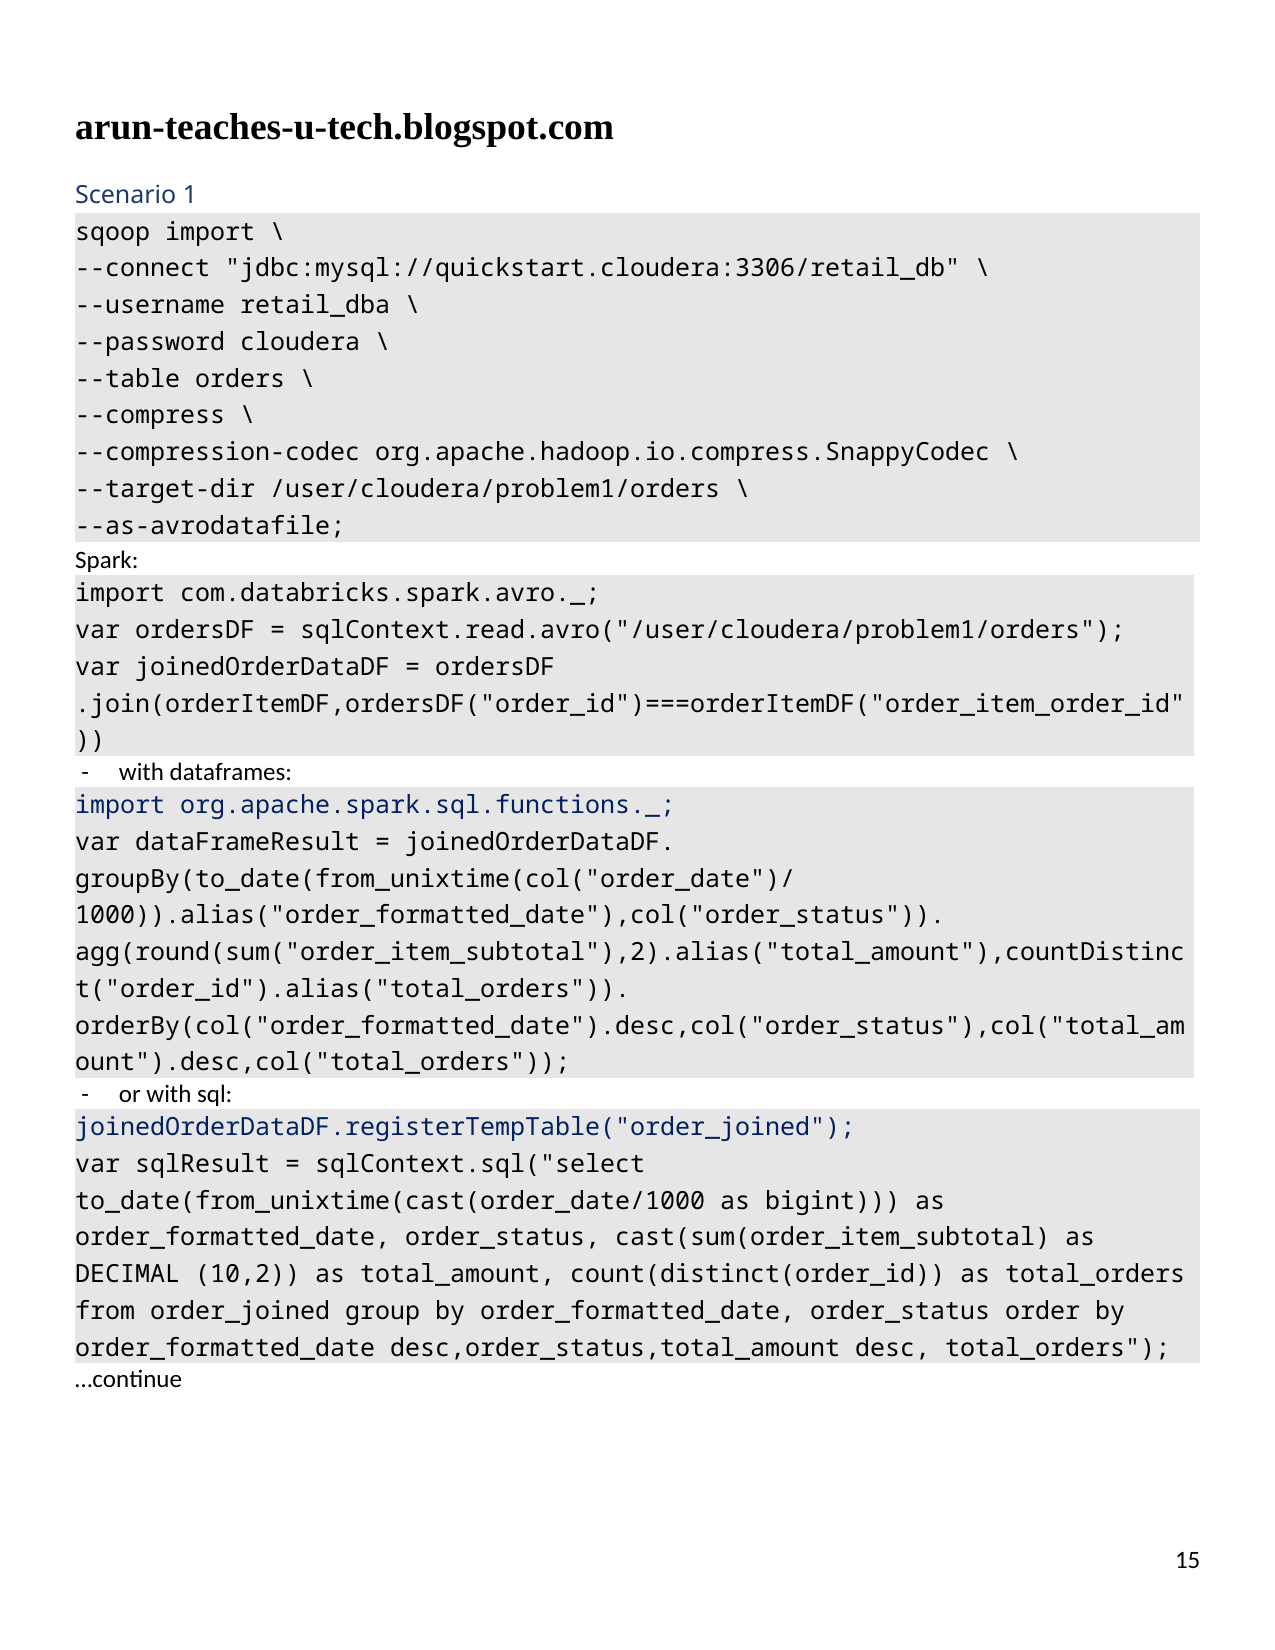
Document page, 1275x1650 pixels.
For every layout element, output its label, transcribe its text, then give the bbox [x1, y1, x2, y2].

subtitle Scenario 1 [75, 176, 1200, 211]
text --compression-codec org.apache.hadoop.io.compress.SnappyCodec \ [75, 434, 1200, 468]
text import org.apache.spark.sql.functions._; [75, 787, 1194, 821]
text --target-dir /user/cloudera/problem1/orders \ [75, 471, 1200, 505]
subtitle arun-teaches-u-tech.blogspot.com [75, 104, 1200, 147]
text --connect "jdbc:mysql://quickstart.cloudera:3306/retail_db" \ [75, 250, 1200, 284]
text joinedOrderDataDF.registerTempTable("order_joined"); [75, 1109, 1200, 1143]
text var ordersDF = sqlContext.read.avro("/user/cloudera/problem1/orders"); [75, 612, 1194, 646]
text import com.databricks.spark.avro._; [75, 575, 1194, 609]
text --compress \ [75, 397, 1200, 431]
text .join(orderItemDF,ordersDF("order_id")===orderItemDF("order_item_order_id")) [75, 685, 1194, 756]
text --table orders \ [75, 360, 1200, 394]
text var sqlResult = sqlContext.sql("select to_date(from_unixtime(cast(order_date/1000 as bigint))) as order_formatted_date, order_status, cast(sum(order_item_subtotal) as DECIMAL (10,2)) as total_amount, count(distinct(order_id)) as total_orders from order_joined group by order_formatted_date, order_status order by order_formatted_date desc,order_status,total_amount desc, total_orders"); [75, 1146, 1200, 1363]
text groupBy(to_date(from_unixtime(col("order_date")/1000)).alias("order_formatted_date"),col("order_status")). [75, 860, 1194, 931]
text orderBy(col("order_formatted_date").desc,col("order_status"),col("total_amount").desc,col("total_orders")); [75, 1007, 1194, 1078]
text agg(round(sum("order_item_subtotal"),2).alias("total_amount"),countDistinct("order_id").alias("total_orders")). [75, 934, 1194, 1004]
text --as-avrodatafile; [75, 507, 1200, 542]
text var dataFrameResult = joinedOrderDataDF. [75, 823, 1194, 857]
text …continue [75, 1363, 1200, 1394]
list with dataframes: [81, 575, 1200, 787]
text var joinedOrderDataDF = ordersDF [75, 648, 1194, 682]
text --username retail_dba \ [75, 287, 1200, 321]
text --password cloudera \ [75, 324, 1200, 358]
text sqoop import \ [75, 213, 1200, 247]
text Spark: [75, 542, 1200, 575]
list or with sql: [81, 787, 1200, 1109]
